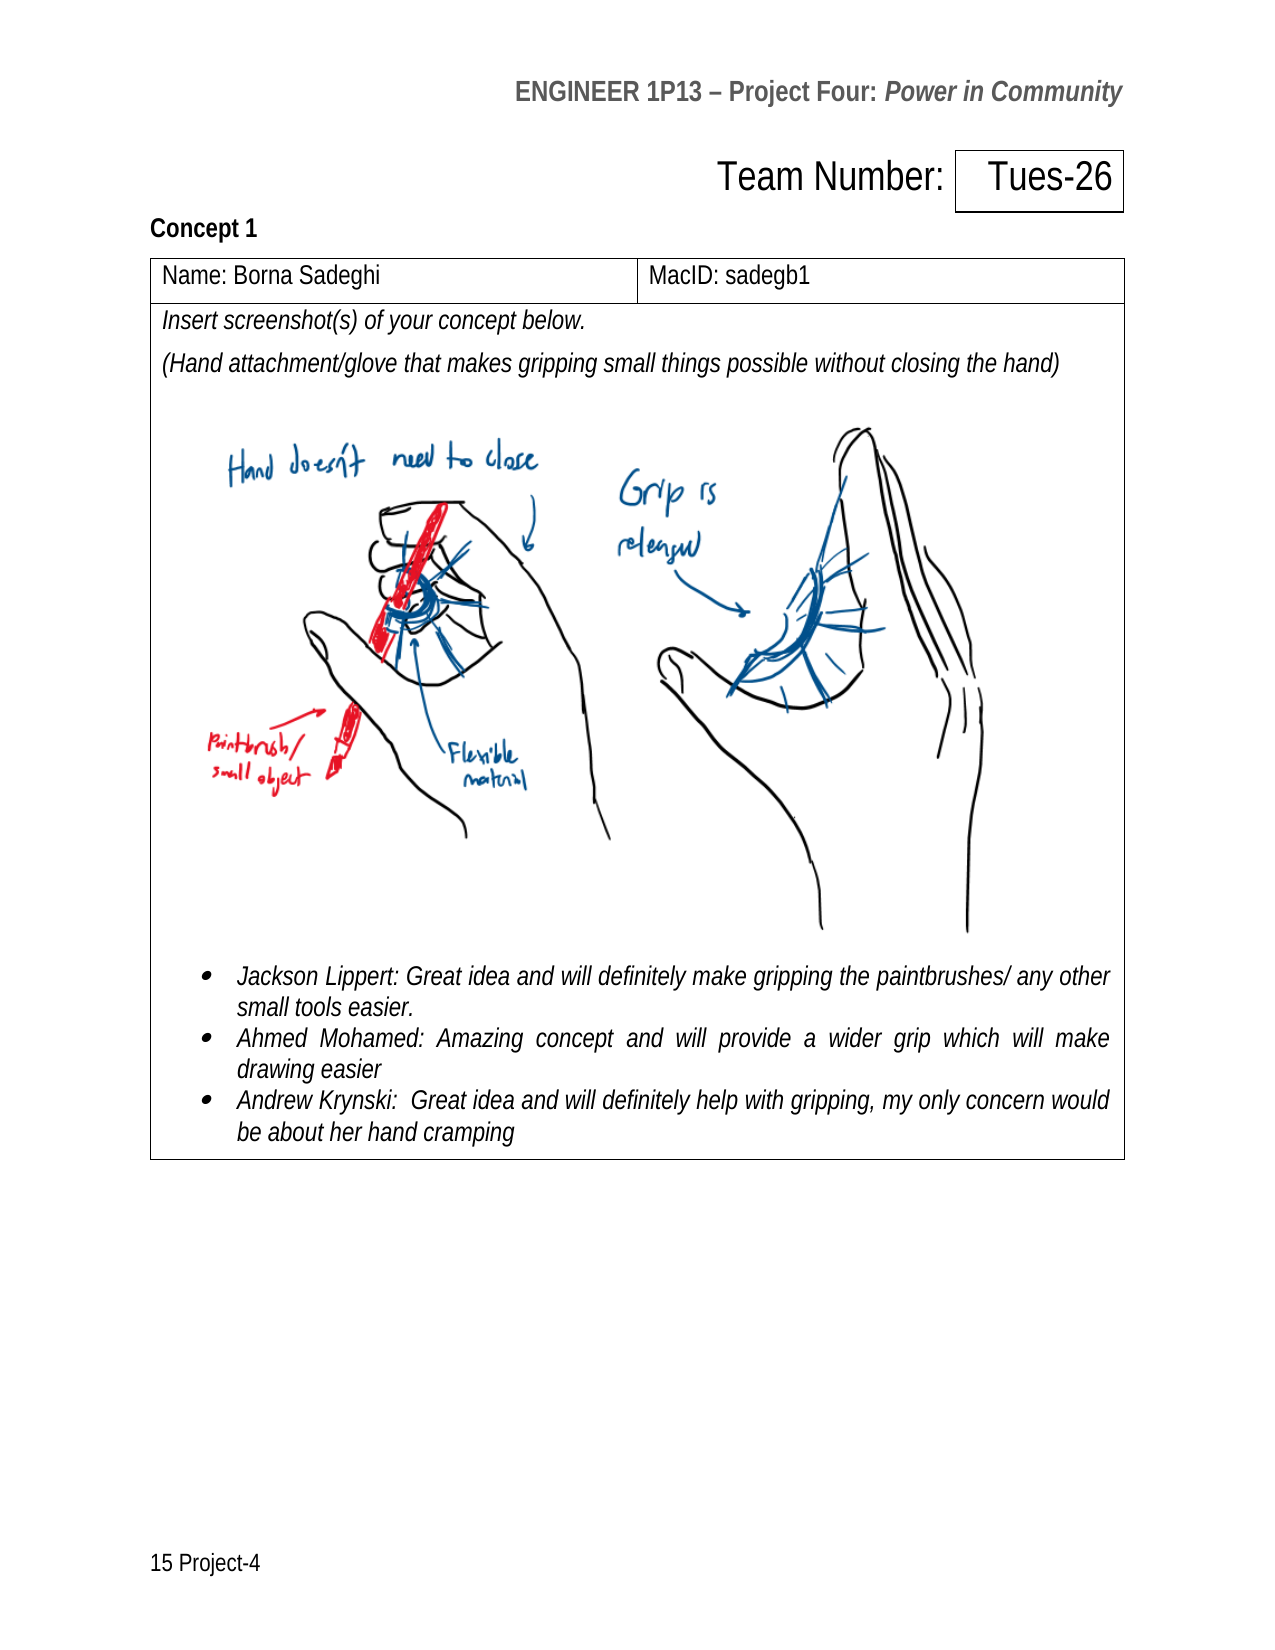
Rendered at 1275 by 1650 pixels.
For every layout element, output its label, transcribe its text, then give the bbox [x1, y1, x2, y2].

table_header MacID: sadegb1 [638, 259, 1124, 303]
table_header Name: Borna Sadeghi [151, 259, 637, 303]
table_cell Insert screenshot(s) of your concept below. (Hand attachment/glove that makes gripping small things possible without closing the hand) Jackson Lippert: Great idea and will definitely make gripping the paintbrushes/ any other small tools easier. Ahmed Mohamed: Amazing concept and will provide a wider grip which will make drawing easier Andrew Krynski: Great idea and will definitely help with gripping, my only concern would be about her hand cramping [151, 304, 1124, 1159]
table_header Tues-26 [956, 151, 1123, 211]
text Concept 1 [150, 212, 1125, 243]
table_header Team Number: [703, 150, 955, 211]
